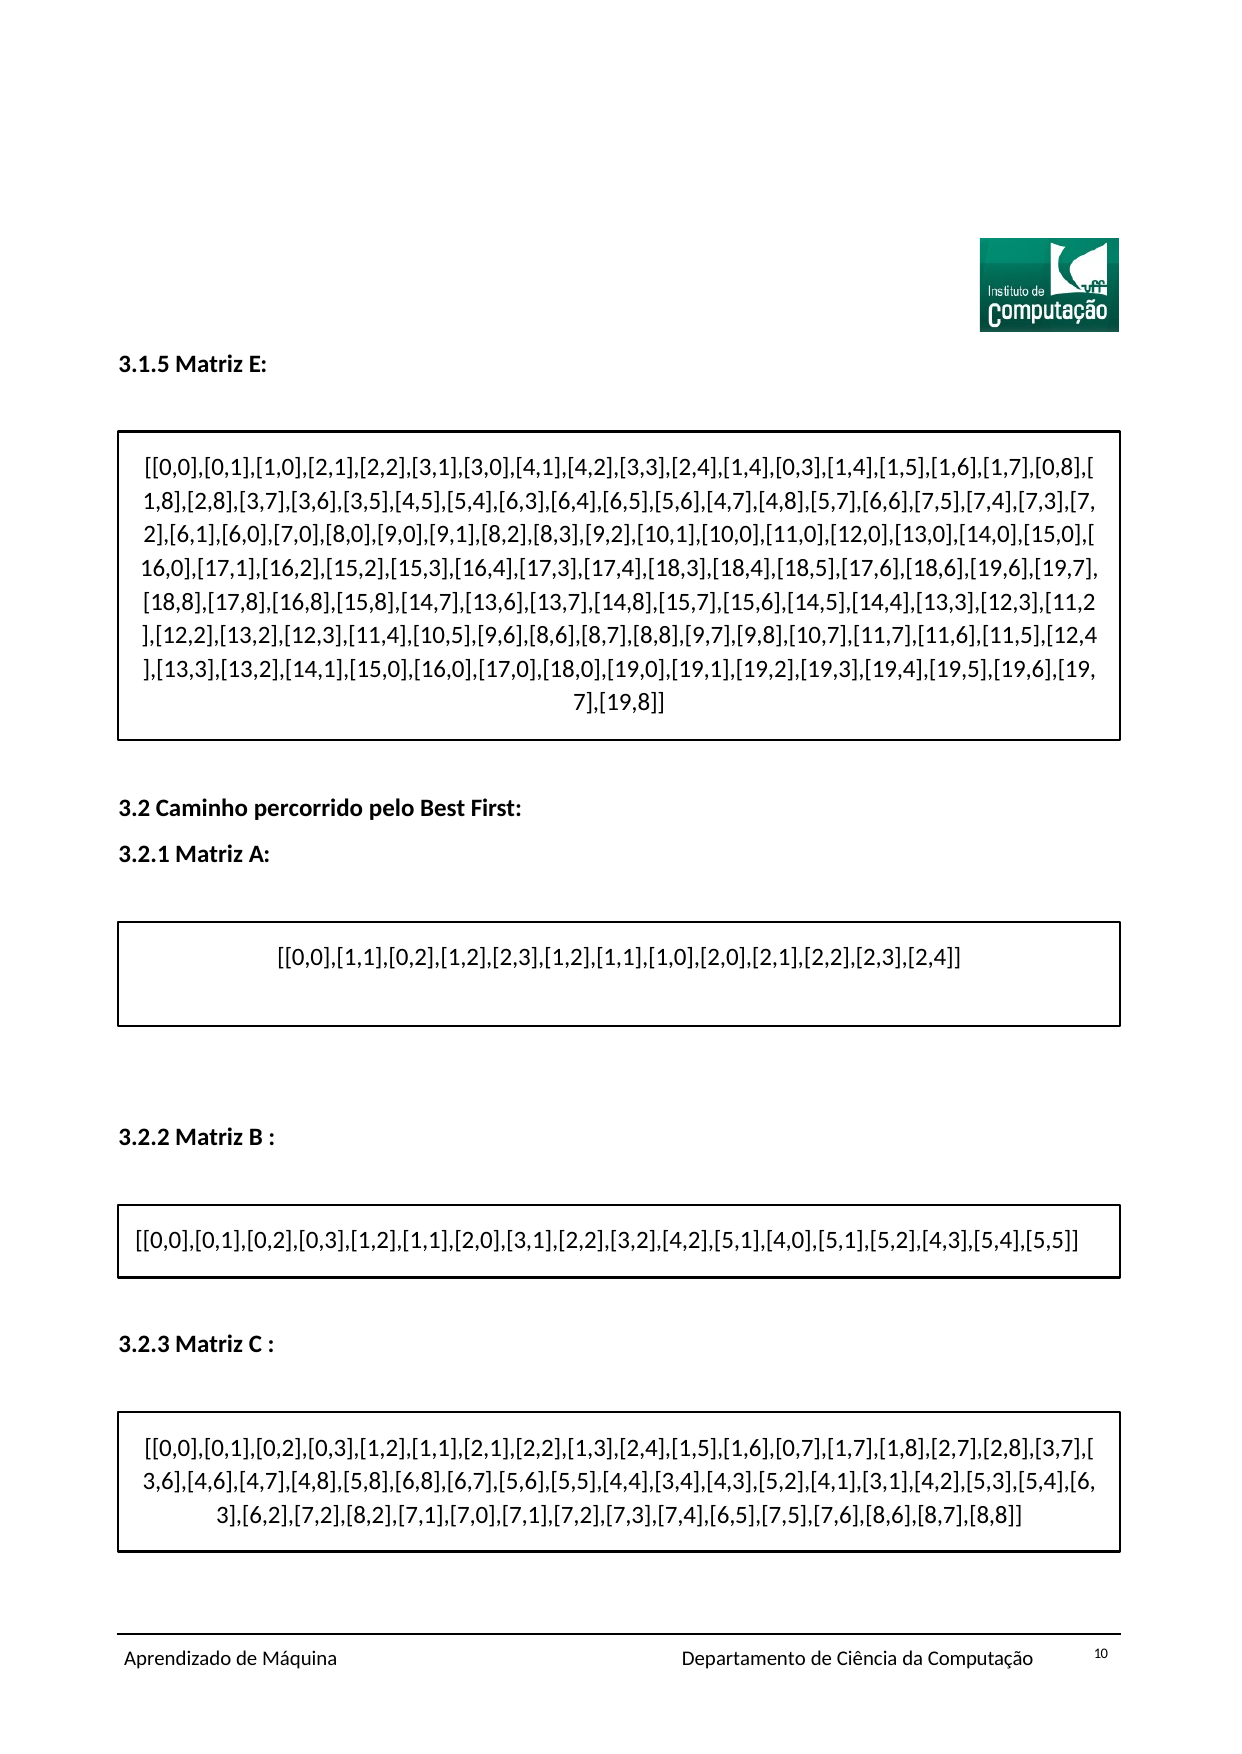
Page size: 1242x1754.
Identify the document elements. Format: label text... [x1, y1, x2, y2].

list Matriz A: [118, 838, 1197, 868]
subtitle Caminho percorrido pelo Best First: [118, 792, 1197, 822]
list Matriz E: [118, 348, 1197, 378]
picture [979, 238, 1119, 332]
list Matriz B : [118, 1121, 1197, 1151]
list Matriz C : [118, 1328, 1197, 1359]
